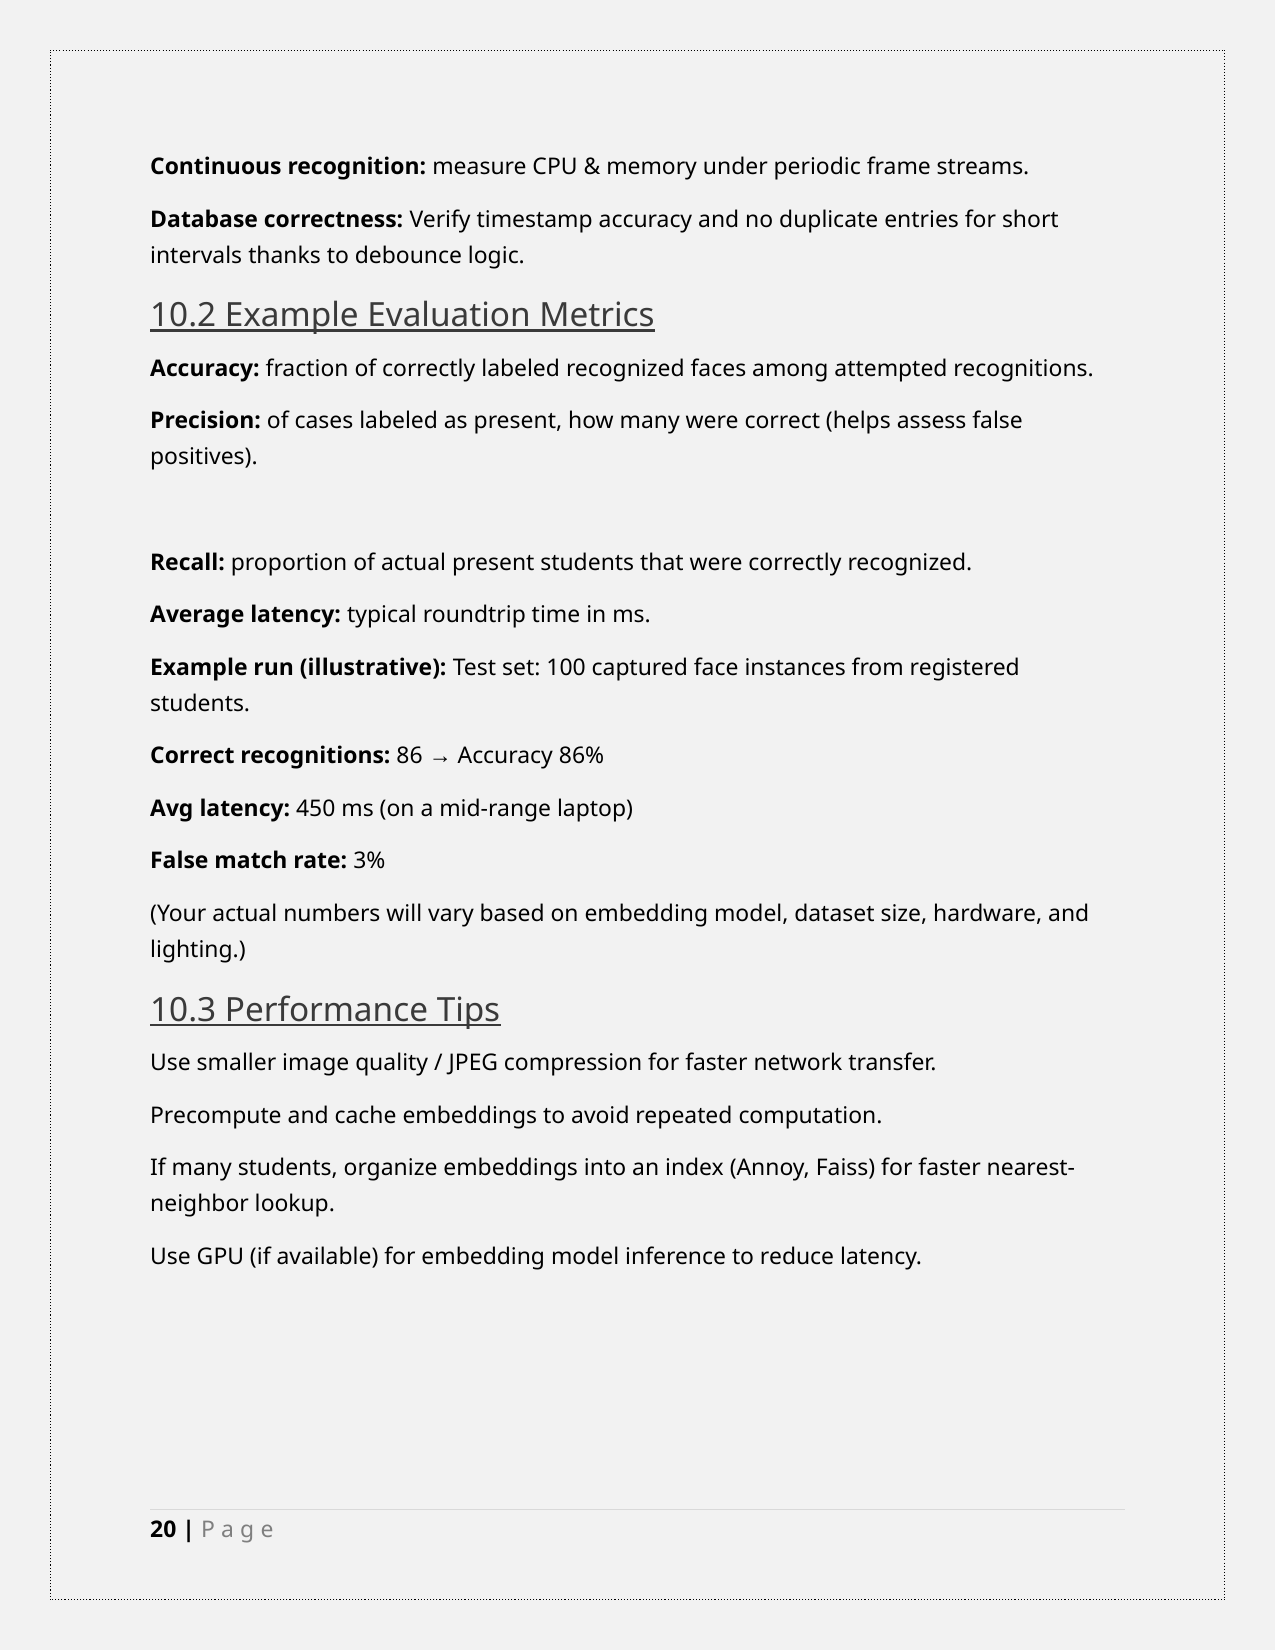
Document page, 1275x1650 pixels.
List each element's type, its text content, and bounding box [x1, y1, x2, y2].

text Recall: proportion of actual present students that were correctly recognized. [150, 545, 1125, 577]
text Use smaller image quality / JPEG compression for faster network transfer. [150, 1046, 1125, 1077]
text If many students, organize embeddings into an index (Annoy, Faiss) for faster nearest-neighbor lookup. [150, 1151, 1125, 1218]
text Continuous recognition: measure CPU & memory under periodic frame streams. [150, 150, 1125, 181]
text False match rate: 3% [150, 844, 1125, 876]
subtitle 10.3 Performance Tips [150, 986, 1125, 1031]
text Precompute and cache embeddings to avoid repeated computation. [150, 1099, 1125, 1130]
text Accuracy: fraction of correctly labeled recognized faces among attempted recognitions. [150, 352, 1125, 383]
text Database correctness: Verify timestamp accuracy and no duplicate entries for short intervals thanks to debounce logic. [150, 203, 1125, 270]
text Average latency: typical roundtrip time in ms. [150, 598, 1125, 629]
text Correct recognitions: 86 → Accuracy 86% [150, 739, 1125, 770]
text Example run (illustrative): Test set: 100 captured face instances from registered students. [150, 651, 1125, 718]
text Precision: of cases labeled as present, how many were correct (helps assess false positives). [150, 404, 1125, 471]
text Use GPU (if available) for embedding model inference to reduce latency. [150, 1240, 1125, 1271]
text (Your actual numbers will vary based on embedding model, dataset size, hardware, and lighting.) [150, 897, 1125, 964]
subtitle 10.2 Example Evaluation Metrics [150, 291, 1125, 337]
text Avg latency: 450 ms (on a mid-range laptop) [150, 792, 1125, 823]
